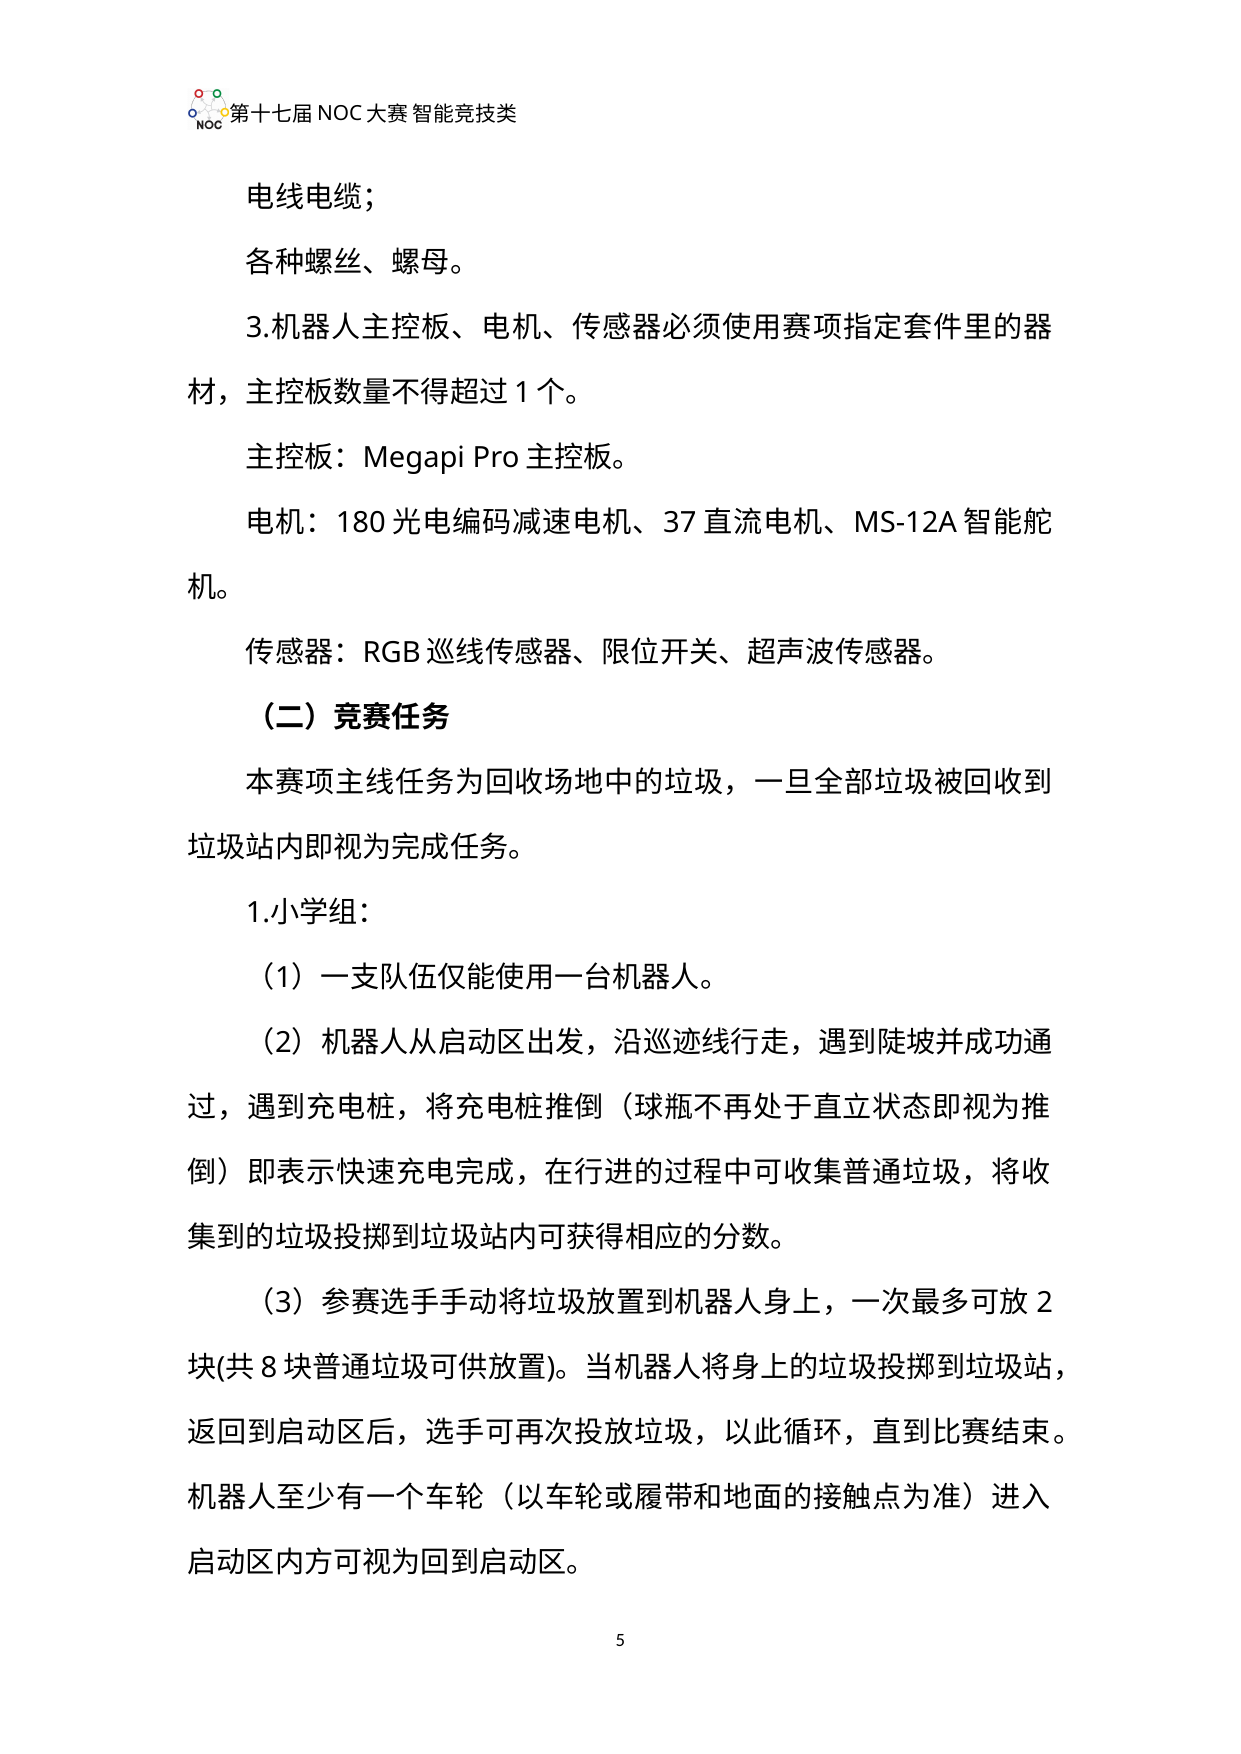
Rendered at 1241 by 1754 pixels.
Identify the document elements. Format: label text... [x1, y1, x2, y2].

subtitle （二）竞赛任务 [246, 682, 1053, 747]
text 本赛项主线任务为回收场地中的垃圾，一旦全部垃圾被回收到垃圾站内即视为完成任务。 [187, 747, 1053, 877]
text 3.机器人主控板、电机、传感器必须使用赛项指定套件里的器材，主控板数量不得超过1个。 [187, 292, 1053, 422]
text （2）机器人从启动区出发，沿巡迹线行走，遇到陡坡并成功通过，遇到充电桩，将充电桩推倒（球瓶不再处于直立状态即视为推倒）即表示快速充电完成，在行进的过程中可收集普通垃圾，将收集到的垃圾投掷到垃圾站内可获得相应的分数。 [187, 1007, 1053, 1267]
text 各种螺丝、螺母。 [187, 227, 1053, 292]
text 1.小学组： [187, 877, 1053, 942]
text 电线电缆； [187, 162, 1053, 227]
text （1）一支队伍仅能使用一台机器人。 [187, 942, 1053, 1007]
text 主控板：Megapi Pro主控板。 [187, 422, 1053, 487]
text （3）参赛选手手动将垃圾放置到机器人身上，一次最多可放2块(共8块普通垃圾可供放置)。当机器人将身上的垃圾投掷到垃圾站，返回到启动区后，选手可再次投放垃圾，以此循环，直到比赛结束。机器人至少有一个车轮（以车轮或履带和地面的接触点为准）进入启动区内方可视为回到启动区。 [187, 1267, 1053, 1592]
text 传感器：RGB巡线传感器、限位开关、超声波传感器。 [187, 617, 1053, 682]
picture [187, 88, 230, 130]
text 电机：180光电编码减速电机、37直流电机、MS-12A智能舵机。 [187, 487, 1053, 617]
